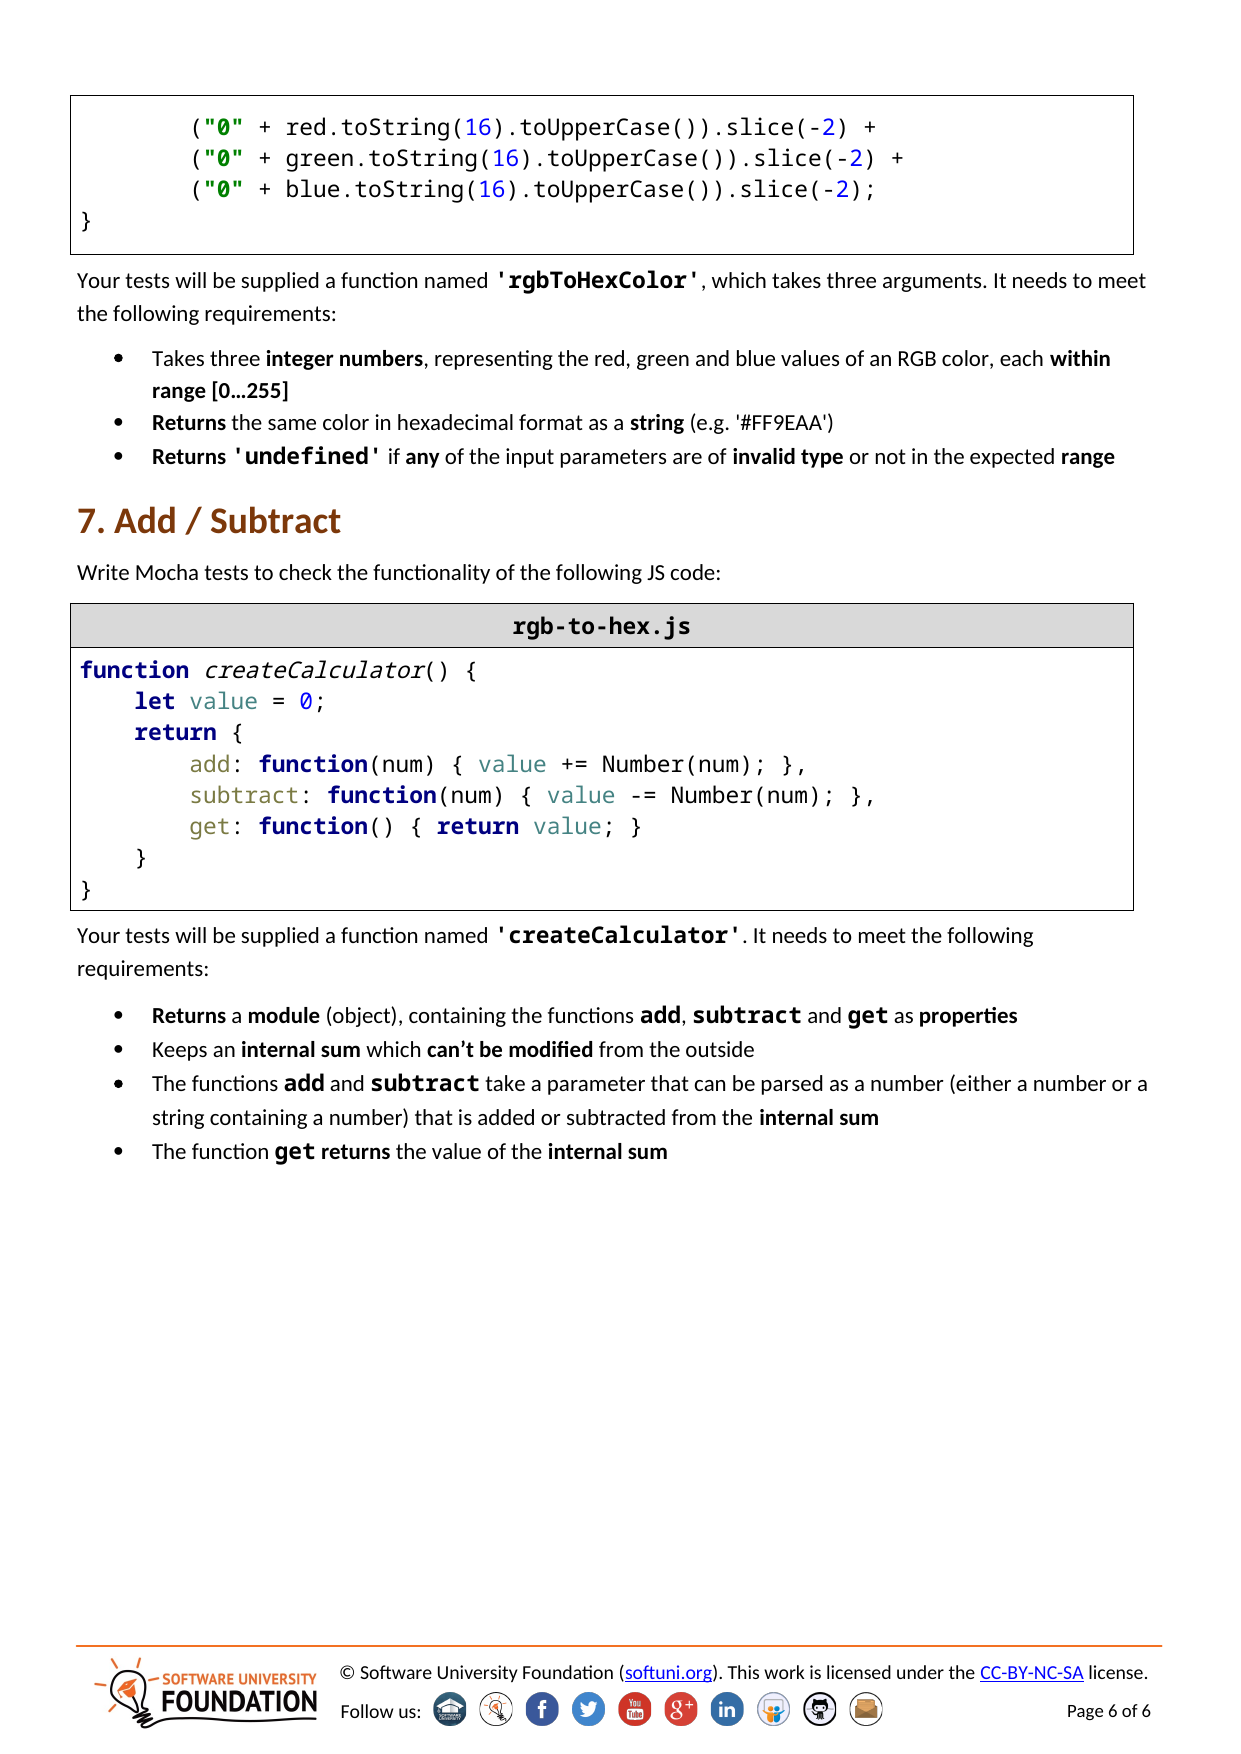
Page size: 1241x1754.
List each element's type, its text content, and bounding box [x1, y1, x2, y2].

list The functions add and subtract take a parameter that can be parsed as a number (either a number or a string containing a number) that is added or subtracted from the internal sum [114, 1067, 1163, 1131]
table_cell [71, 96, 1133, 254]
table_cell function createCalculator() { let value = 0; return { add: function(num) { value += Number(num); }, subtract: function(num) { value -= Number(num); }, get: function() { return value; } } } [71, 648, 1133, 910]
subtitle Add / Subtract [77, 497, 1163, 543]
picture [525, 1692, 559, 1726]
picture [479, 1692, 513, 1726]
text Your tests will be supplied a function named 'createCalculator'. It needs to meet the following requirements: [77, 919, 1163, 983]
list Returns 'undefined' if any of the input parameters are of invalid type or not in the expected range [114, 440, 1163, 471]
text Write Mocha tests to check the functionality of the following JS code: [77, 558, 1163, 586]
picture [710, 1692, 744, 1726]
picture [618, 1692, 652, 1726]
list The function get returns the value of the internal sum [114, 1135, 1163, 1166]
picture [803, 1692, 837, 1726]
picture [572, 1692, 605, 1726]
text Your tests will be supplied a function named 'rgbToHexColor', which takes three arguments. It needs to meet the following requirements: [77, 263, 1163, 327]
list Returns the same color in hexadecimal format as a string (e.g. '#FF9EAA') [114, 408, 1163, 436]
picture [93, 1656, 317, 1729]
picture [433, 1692, 467, 1726]
list Takes three integer numbers, representing the red, green and blue values of an RGB color, each within range [0…255] [114, 344, 1163, 404]
list Returns a module (object), containing the functions add, subtract and get as properties [114, 999, 1163, 1031]
picture [849, 1692, 883, 1726]
picture [757, 1692, 790, 1726]
table_header rgb-to-hex.js [71, 604, 1133, 647]
list Keeps an internal sum which can’t be modified from the outside [114, 1035, 1163, 1063]
picture [664, 1692, 698, 1726]
